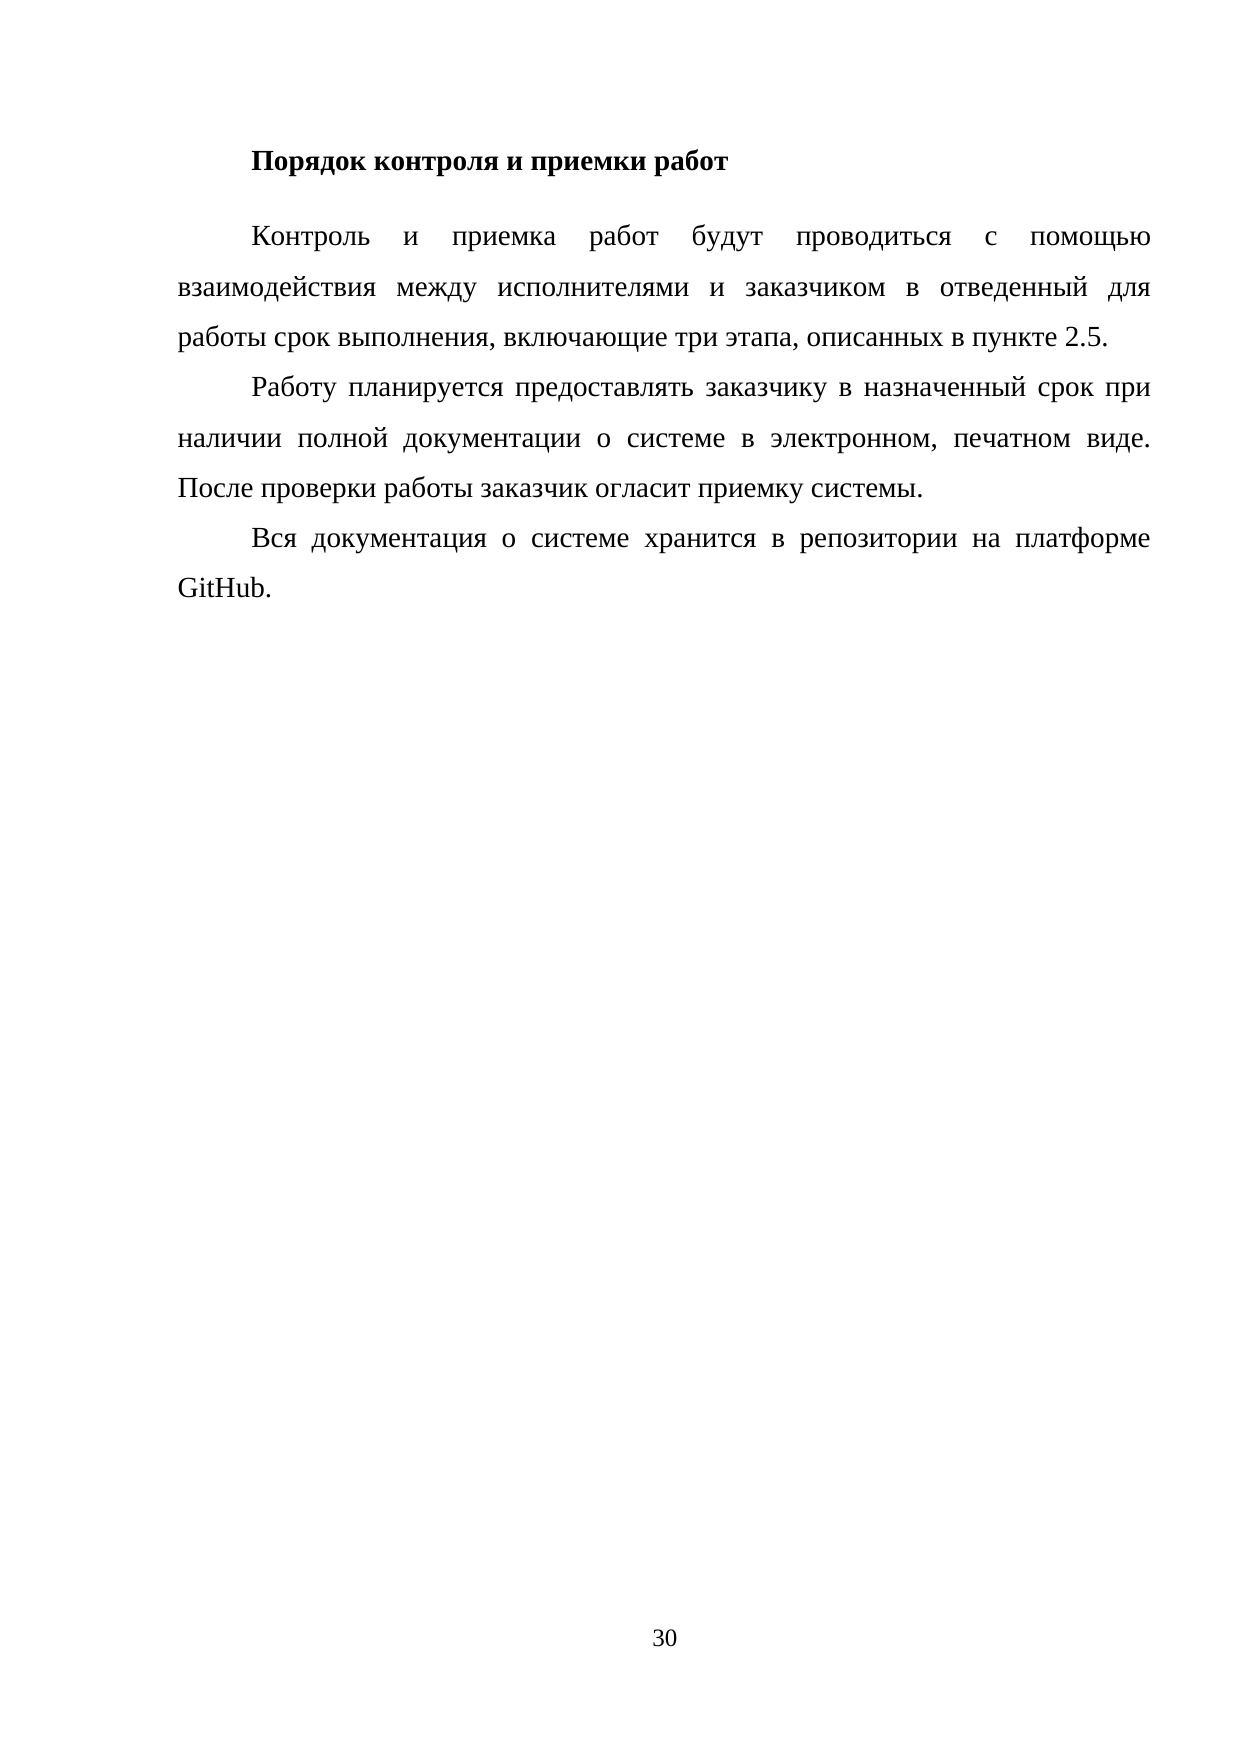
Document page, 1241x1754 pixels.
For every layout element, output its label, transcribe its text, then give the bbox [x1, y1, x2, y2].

text Вся документация о системе хранится в репозитории на платформе GitHub. [177, 520, 1152, 604]
text Контроль и приемка работ будут проводиться с помощью взаимодействия между исполнителями и заказчиком в отведенный для работы срок выполнения, включающие три этапа, описанных в пункте 2.5. [177, 218, 1152, 353]
text Работу планируется предоставлять заказчику в назначенный срок при наличии полной документации о системе в электронном, печатном виде. После проверки работы заказчик огласит приемку системы. [177, 369, 1152, 503]
text Порядок контроля и приемки работ [251, 143, 1152, 177]
